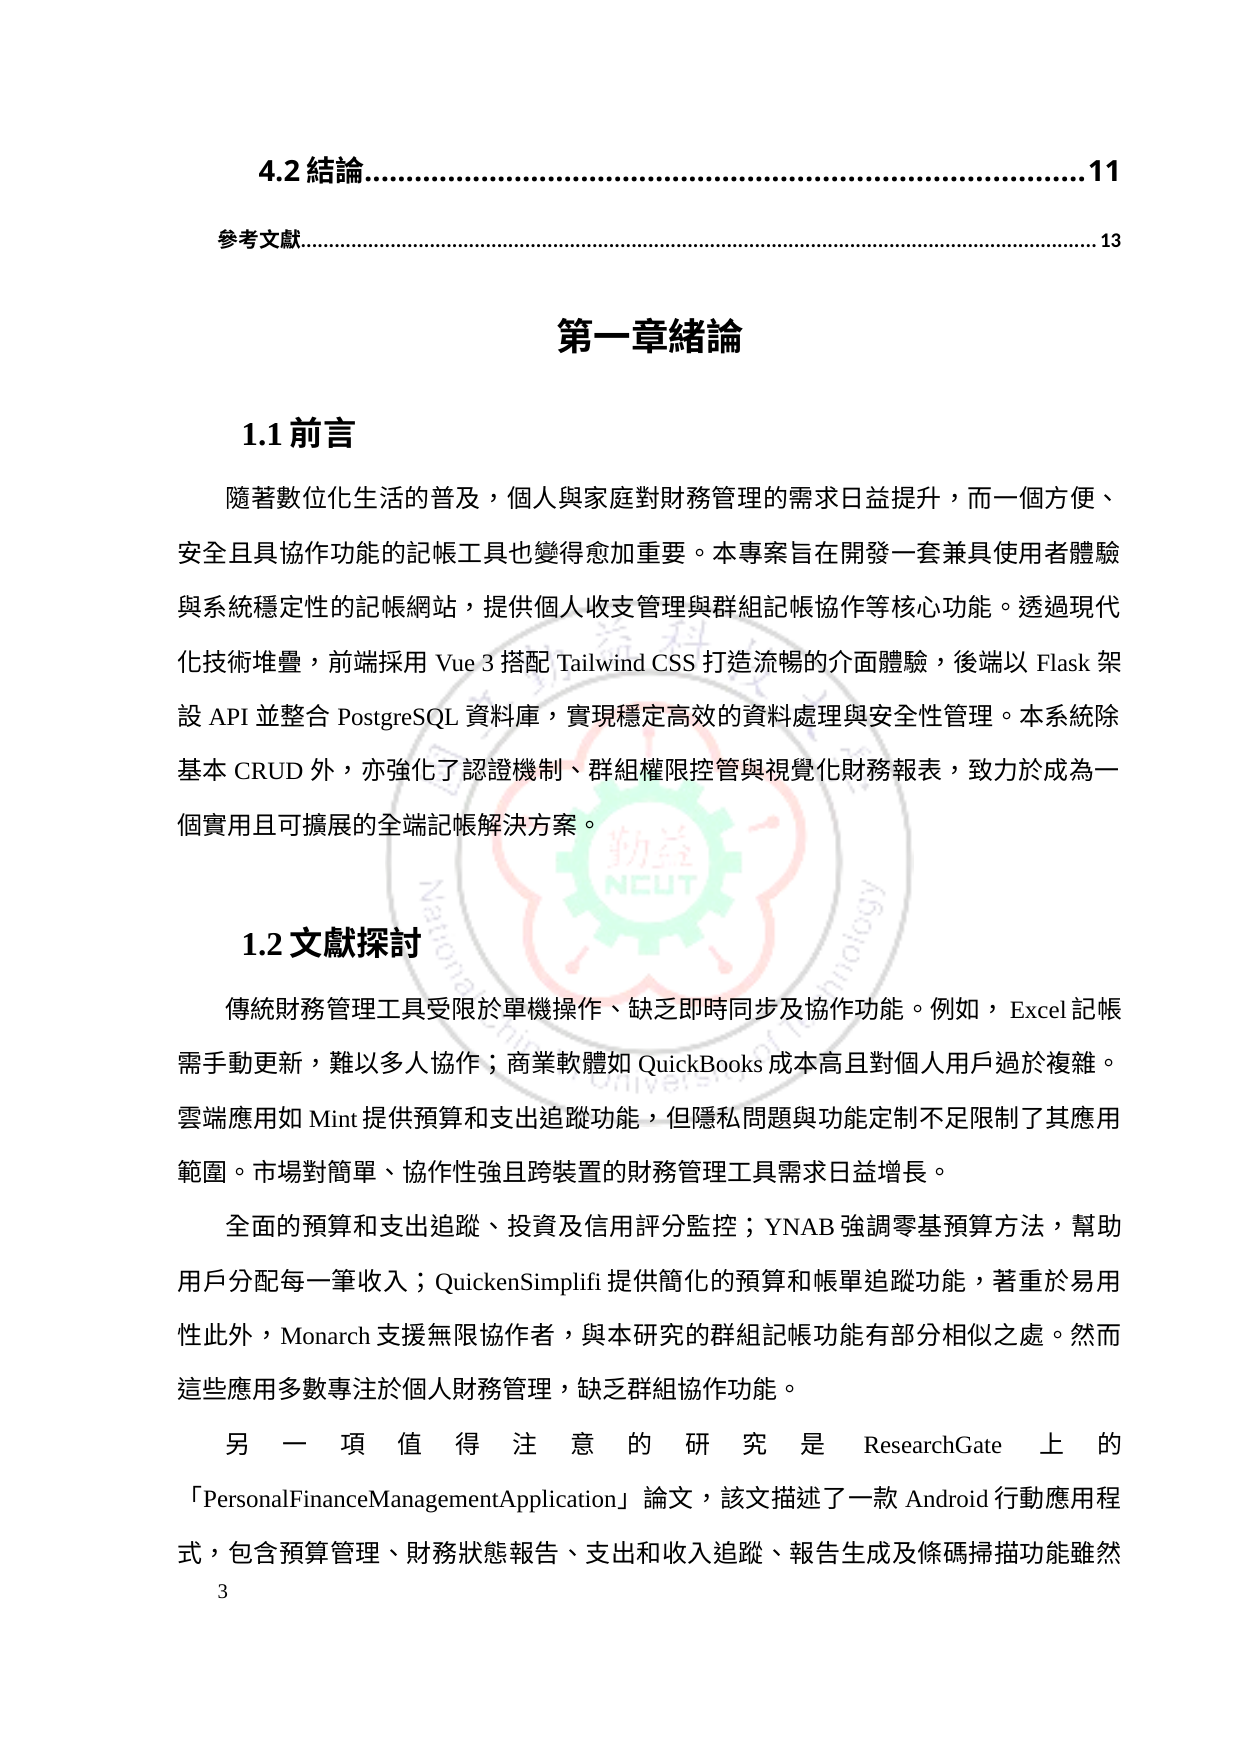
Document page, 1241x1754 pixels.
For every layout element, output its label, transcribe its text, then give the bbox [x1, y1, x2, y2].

text 參考文獻 13 [177, 224, 1122, 254]
text 隨著數位化生活的普及，個人與家庭對財務管理的需求日益提升，而一個方便、安全且具協作功能的記帳工具也變得愈加重要。本專案旨在開發一套兼具使用者體驗與系統穩定性的記帳網站，提供個人收支管理與群組記帳協作等核心功能。透過現代化技術堆疊，前端採用 Vue 3 搭配 Tailwind CSS 打造流暢的介面體驗，後端以 Flask 架設 API 並整合 PostgreSQL 資料庫，實現穩定高效的資料處理與安全性管理。本系統除基本 CRUD 外，亦強化了認證機制、群組權限控管與視覺化財務報表，致力於成為一個實用且可擴展的全端記帳解決方案。 [177, 479, 1122, 841]
text 傳統財務管理工具受限於單機操作、缺乏即時同步及協作功能。例如，Excel記帳需手動更新，難以多人協作；商業軟體如QuickBooks成本高且對個人用戶過於複雜。雲端應用如Mint提供預算和支出追蹤功能，但隱私問題與功能定制不足限制了其應用範圍。市場對簡單、協作性強且跨裝置的財務管理工具需求日益增長。 [177, 989, 1122, 1189]
title 第一章緒論 [177, 307, 1122, 361]
list 1.1前言 [177, 407, 1122, 455]
list 1.2文獻探討 [177, 917, 1122, 965]
text 4.2結論 11 [202, 148, 1122, 190]
text 全面的預算和支出追蹤、投資及信用評分監控；YNAB強調零基預算方法，幫助用戶分配每一筆收入；QuickenSimplifi提供簡化的預算和帳單追蹤功能，著重於易用性此外，Monarch支援無限協作者，與本研究的群組記帳功能有部分相似之處。然而，這些應用多數專注於個人財務管理，缺乏群組協作功能。 [177, 1207, 1122, 1406]
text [177, 1424, 1122, 1569]
